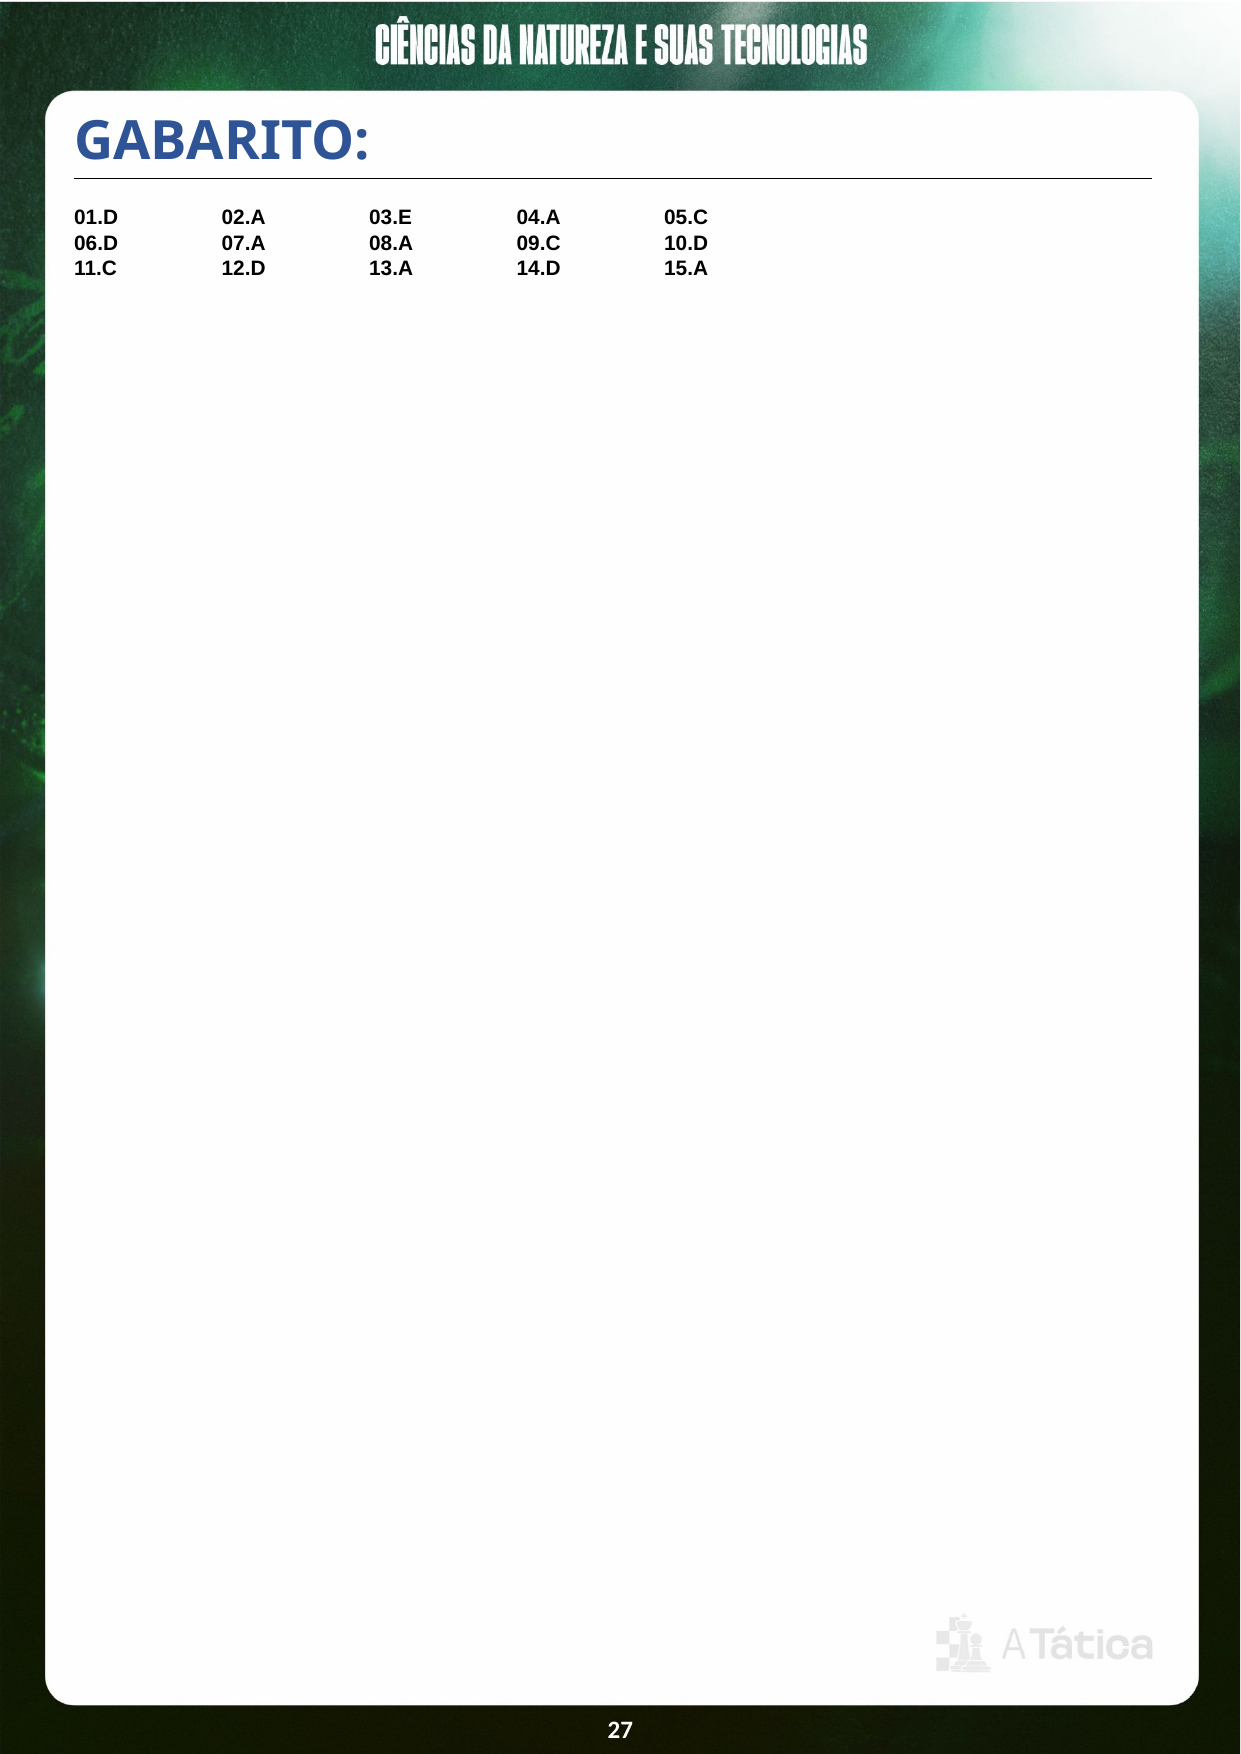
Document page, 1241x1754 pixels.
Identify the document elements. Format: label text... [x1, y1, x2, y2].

text 11.C 12.D 13.A 14.D 15.A [74, 256, 1152, 280]
text GABARITO: [74, 102, 1152, 178]
picture [0, 1, 1241, 1754]
text 01.D 02.A 03.E 04.A 05.C [74, 204, 1152, 228]
text 06.D 07.A 08.A 09.C 10.D [74, 230, 1152, 254]
